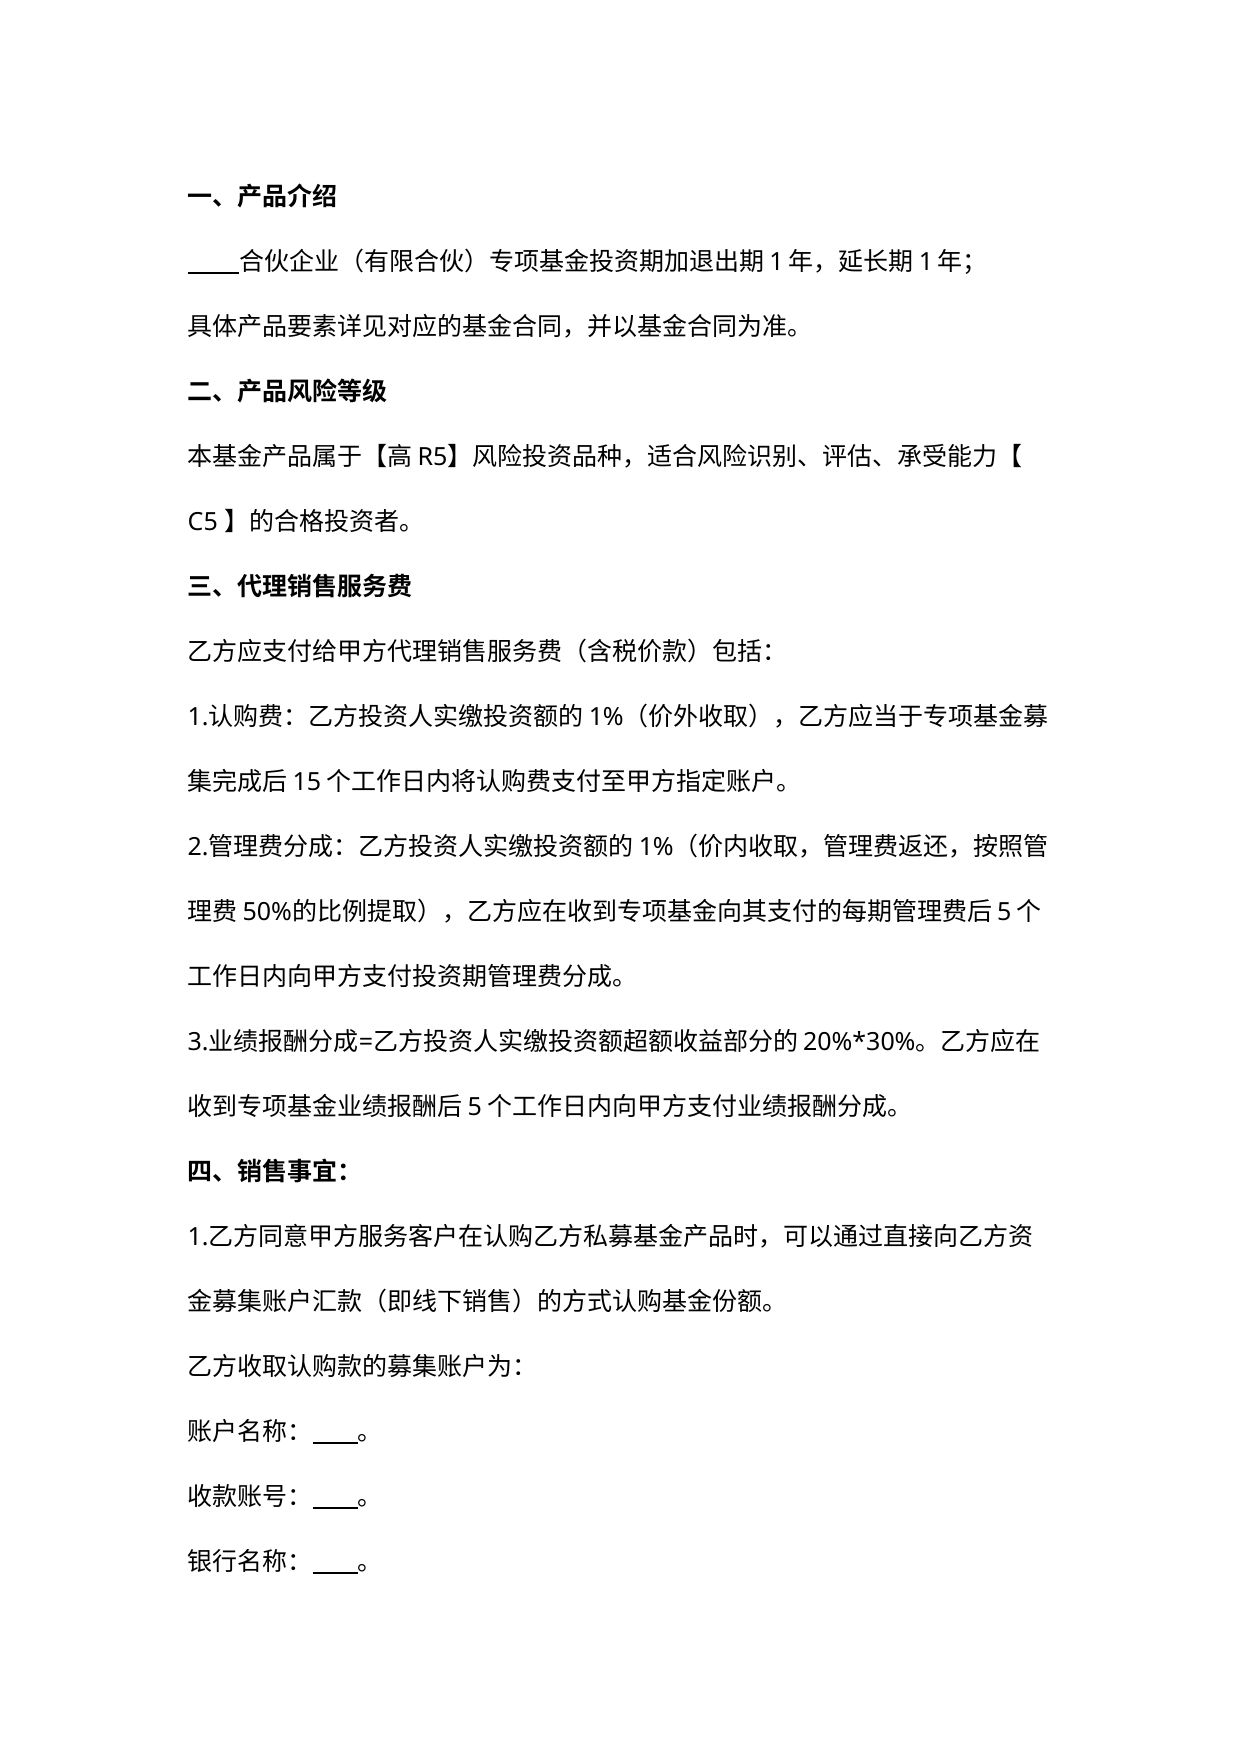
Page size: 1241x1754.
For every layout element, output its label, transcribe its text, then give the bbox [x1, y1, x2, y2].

text 具体产品要素详见对应的基金合同，并以基金合同为准。 [187, 292, 1053, 357]
text 2.管理费分成：乙方投资人实缴投资额的1%（价内收取，管理费返还，按照管理费50%的比例提取），乙方应在收到专项基金向其支付的每期管理费后5个工作日内向甲方支付投资期管理费分成。 [187, 812, 1053, 1007]
subtitle 二、产品风险等级 [187, 357, 1053, 422]
text 银行名称： 。 [187, 1527, 1053, 1592]
subtitle 四、销售事宜： [187, 1137, 1053, 1202]
text 1.认购费：乙方投资人实缴投资额的1%（价外收取），乙方应当于专项基金募集完成后15个工作日内将认购费支付至甲方指定账户。 [187, 682, 1053, 812]
text 合伙企业（有限合伙）专项基金投资期加退出期1年，延长期1年； [187, 227, 1053, 292]
subtitle 三、代理销售服务费 [187, 552, 1053, 617]
text 1.乙方同意甲方服务客户在认购乙方私募基金产品时，可以通过直接向乙方资金募集账户汇款（即线下销售）的方式认购基金份额。 [187, 1202, 1053, 1332]
text 本基金产品属于【高R5】风险投资品种，适合风险识别、评估、承受能力【 C5 】的合格投资者。 [187, 422, 1053, 552]
text 乙方收取认购款的募集账户为： [187, 1332, 1053, 1397]
text 账户名称： 。 [187, 1397, 1053, 1462]
text 收款账号： 。 [187, 1462, 1053, 1527]
text 3.业绩报酬分成=乙方投资人实缴投资额超额收益部分的20%*30%。乙方应在收到专项基金业绩报酬后5个工作日内向甲方支付业绩报酬分成。 [187, 1007, 1053, 1137]
subtitle 一、产品介绍 [187, 162, 1053, 227]
text 乙方应支付给甲方代理销售服务费（含税价款）包括： [187, 617, 1053, 682]
